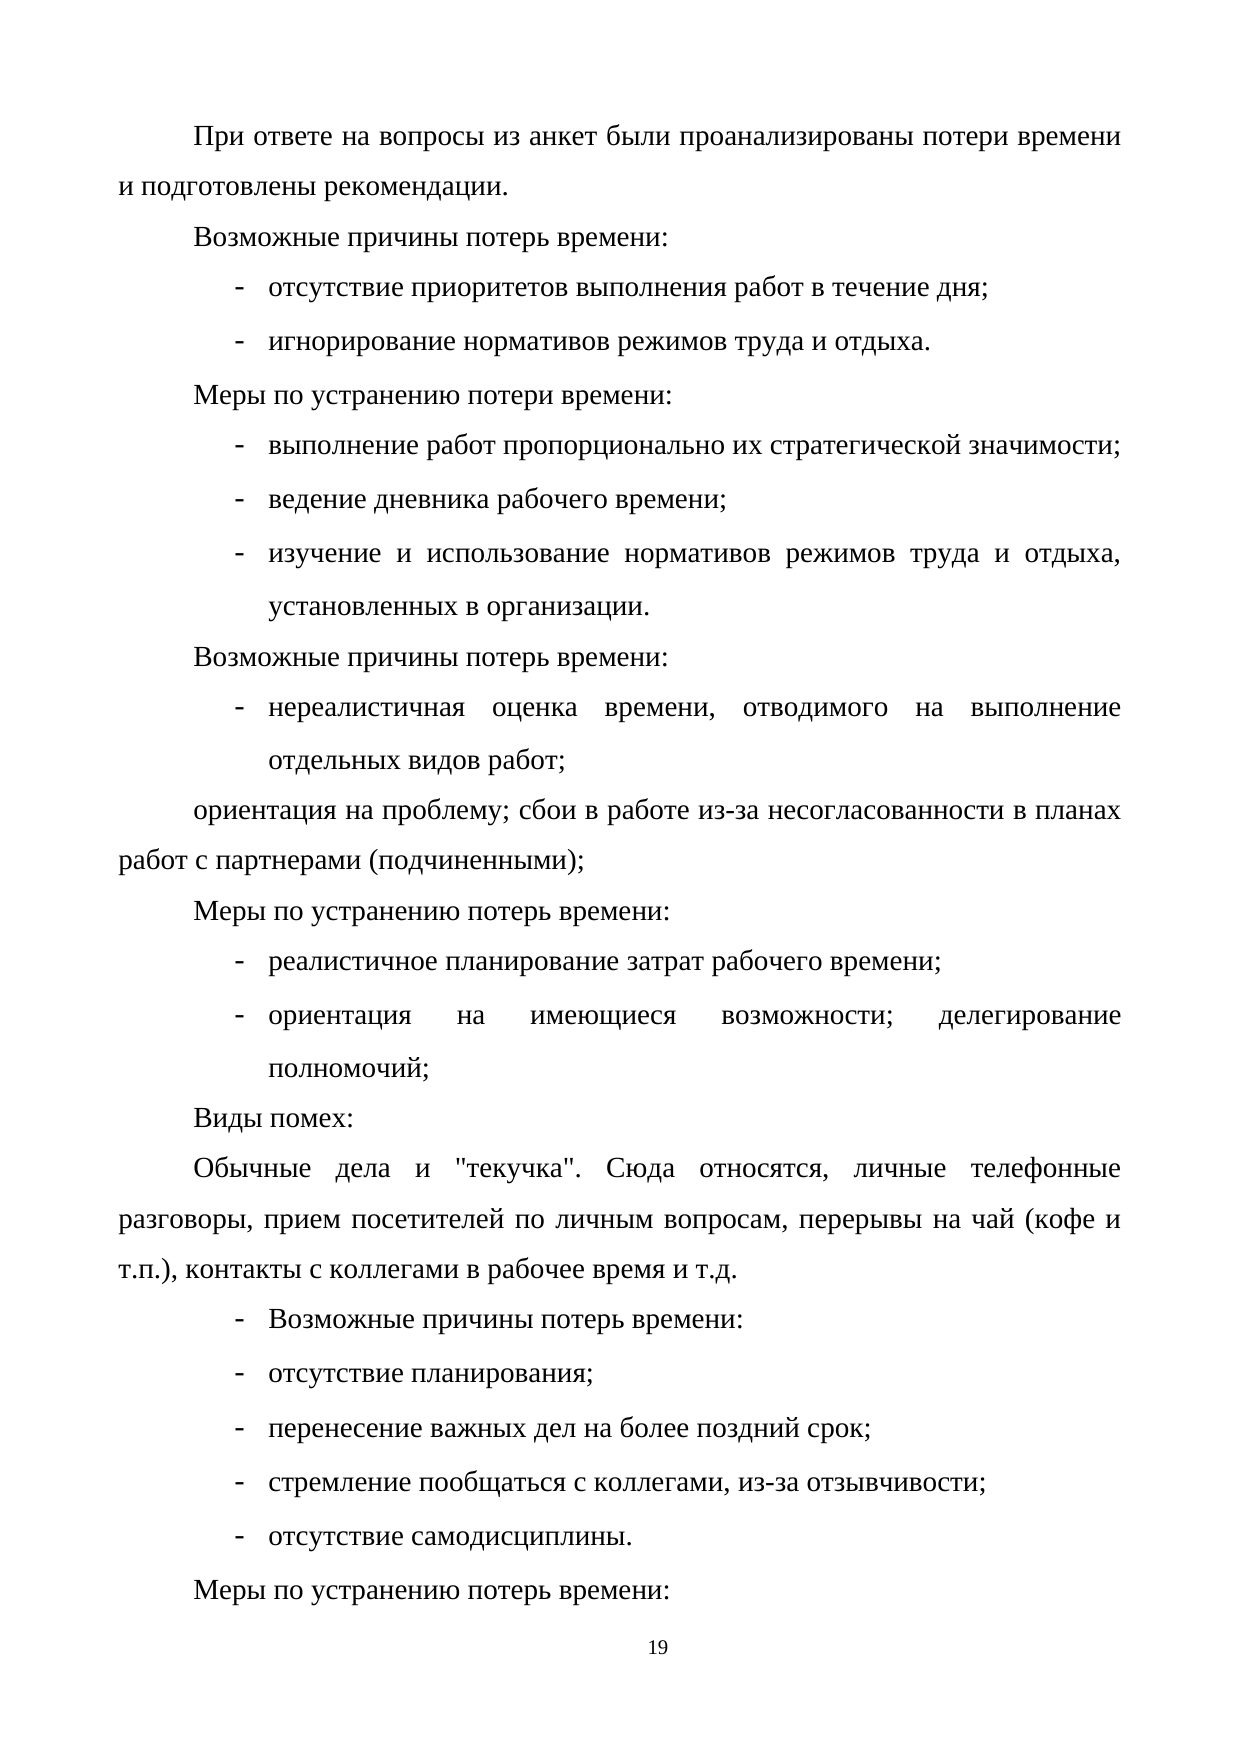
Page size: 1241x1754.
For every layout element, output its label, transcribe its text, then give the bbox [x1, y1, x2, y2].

list игнорирование нормативов режимов труда и отдыха. [231, 323, 1122, 359]
list реалистичное планирование затрат рабочего времени; [231, 943, 1122, 979]
list ведение дневника рабочего времени; [231, 482, 1122, 518]
text Возможные причины потерь времени: [118, 219, 1122, 252]
text Меры по устранению потерь времени: [118, 893, 1122, 926]
list стремление пообщаться с коллегами, из-за отзывчивости; [231, 1464, 1122, 1500]
list нереалистичная оценка времени, отводимого на выполнение отдельных видов работ; [231, 689, 1122, 775]
text Возможные причины потерь времени: [118, 639, 1122, 672]
text При ответе на вопросы из анкет были проанализированы потери времени и подготовлены рекомендации. [118, 118, 1122, 202]
list ориентация на имеющиеся возможности; делегирование полномочий; [231, 997, 1122, 1083]
list перенесение важных дел на более поздний срок; [231, 1410, 1122, 1446]
list Возможные причины потерь времени: [231, 1302, 1122, 1338]
list отсутствие планирования; [231, 1356, 1122, 1392]
text Меры по устранению потерь времени: [118, 1572, 1122, 1605]
text ориентация на проблему; сбои в работе из-за несогласованности в планах работ с партнерами (подчиненными); [118, 792, 1122, 876]
list изучение и использование нормативов режимов труда и отдыха, установленных в организации. [231, 536, 1122, 622]
list отсутствие самодисциплины. [231, 1518, 1122, 1554]
list отсутствие приоритетов выполнения работ в течение дня; [231, 269, 1122, 305]
text Обычные дела и "текучка". Сюда относятся, личные телефонные разговоры, прием посетителей по личным вопросам, перерывы на чай (кофе и т.п.), контакты с коллегами в рабочее время и т.д. [118, 1151, 1122, 1285]
list выполнение работ пропорционально их стратегической значимости; [231, 427, 1122, 463]
text Меры по устранению потери времени: [118, 377, 1122, 411]
text Виды помех: [118, 1100, 1122, 1134]
